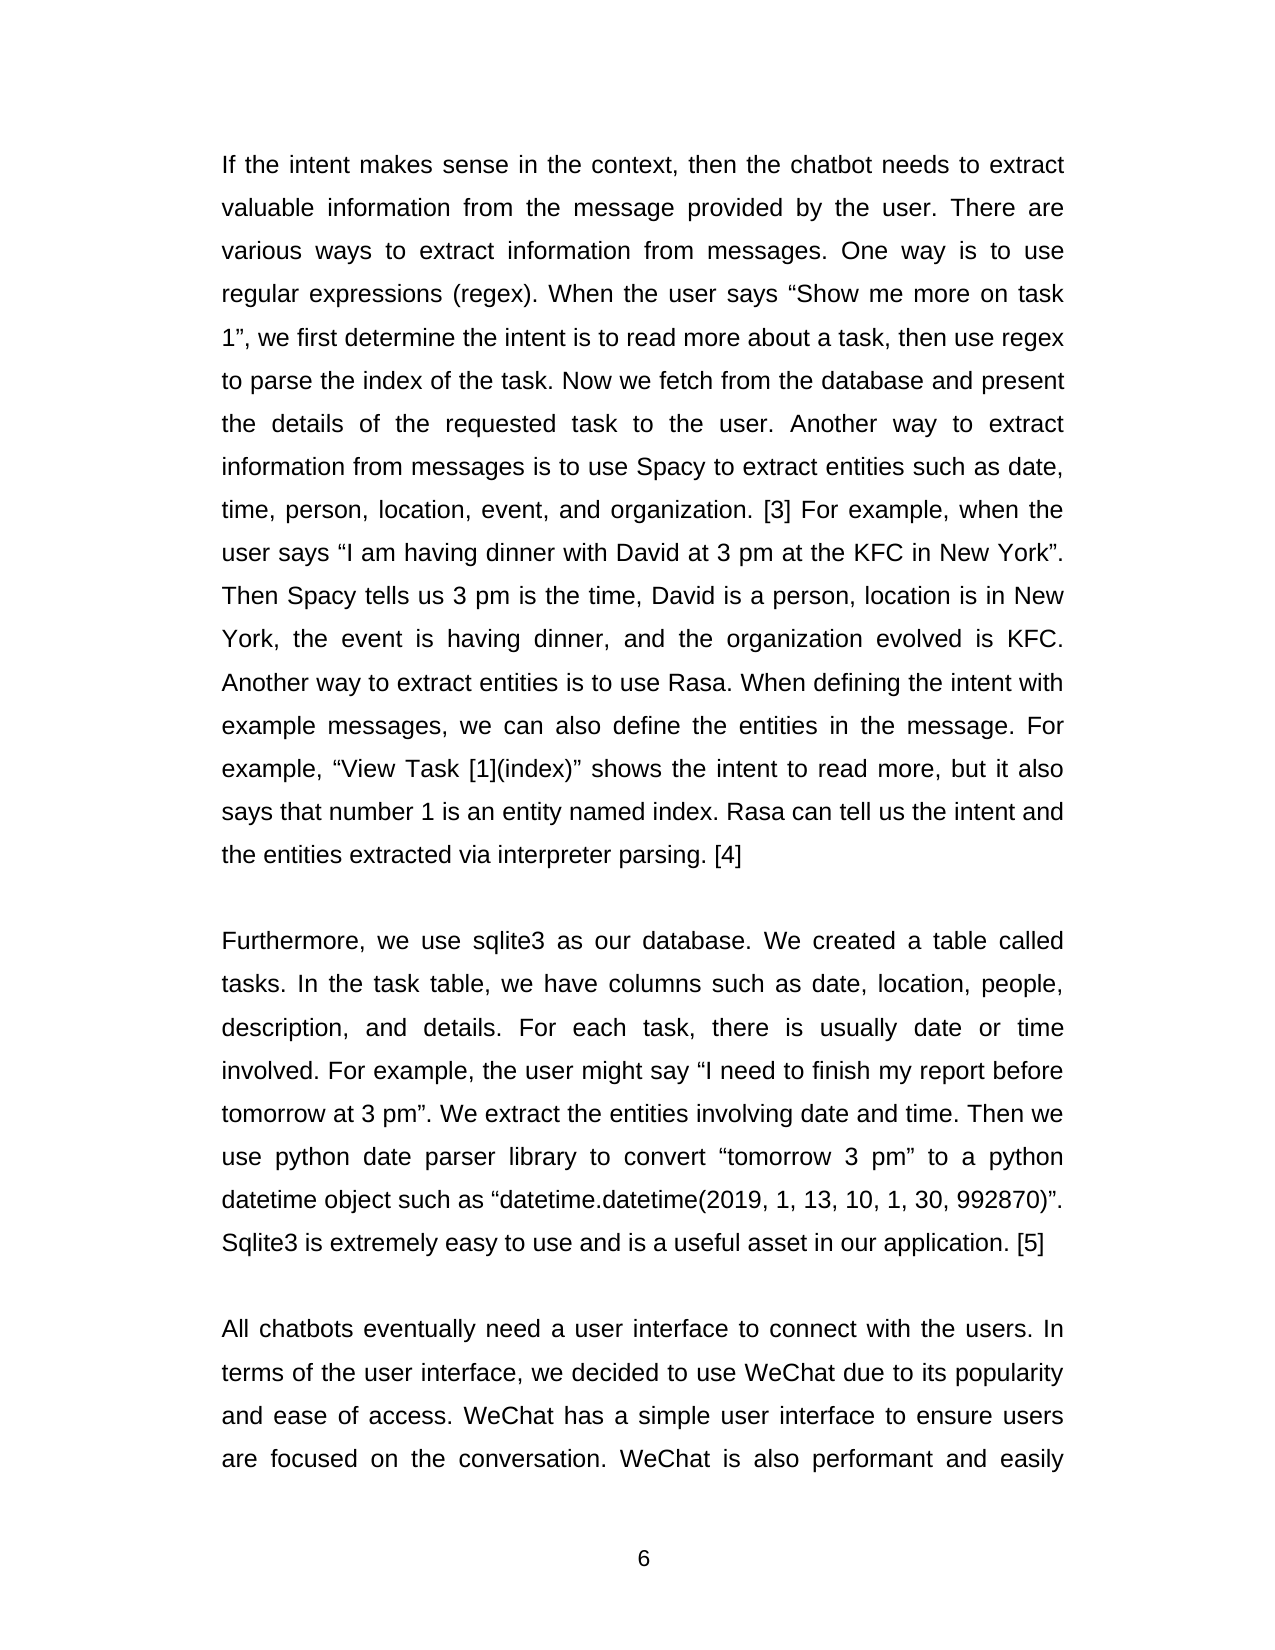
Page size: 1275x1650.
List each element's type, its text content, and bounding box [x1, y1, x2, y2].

text Furthermore, we use sqlite3 as our database. We created a table called tasks. In the task table, we have columns such as date, location, people, description, and details. For each task, there is usually date or time involved. For example, the user might say “I need to finish my report before tomorrow at 3 pm”. We extract the entities involving date and time. Then we use python date parser library to convert “tomorrow 3 pm” to a python datetime object such as “datetime.datetime(2019, 1, 13, 10, 1, 30, 992870)”. Sqlite3 is extremely easy to use and is a useful asset in our application. [5] [221, 926, 1065, 1257]
text If the intent makes sense in the context, then the chatbot needs to extract valuable information from the message provided by the user. There are various ways to extract information from messages. One way is to use regular expressions (regex). When the user says “Show me more on task 1”, we first determine the intent is to read more about a task, then use regex to parse the index of the task. Now we fetch from the database and present the details of the requested task to the user. Another way to extract information from messages is to use Spacy to extract entities such as date, time, person, location, event, and organization. [3] For example, when the user says “I am having dinner with David at 3 pm at the KFC in New York”. Then Spacy tells us 3 pm is the time, David is a person, location is in New York, the event is having dinner, and the organization evolved is KFC. Another way to extract entities is to use Rasa. When defining the intent with example messages, we can also define the entities in the message. For example, “View Task [1](index)” shows the intent to read more, but it also says that number 1 is an entity named index. Rasa can tell us the intent and the entities extracted via interpreter parsing. [4] [221, 150, 1065, 869]
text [221, 1314, 1065, 1472]
